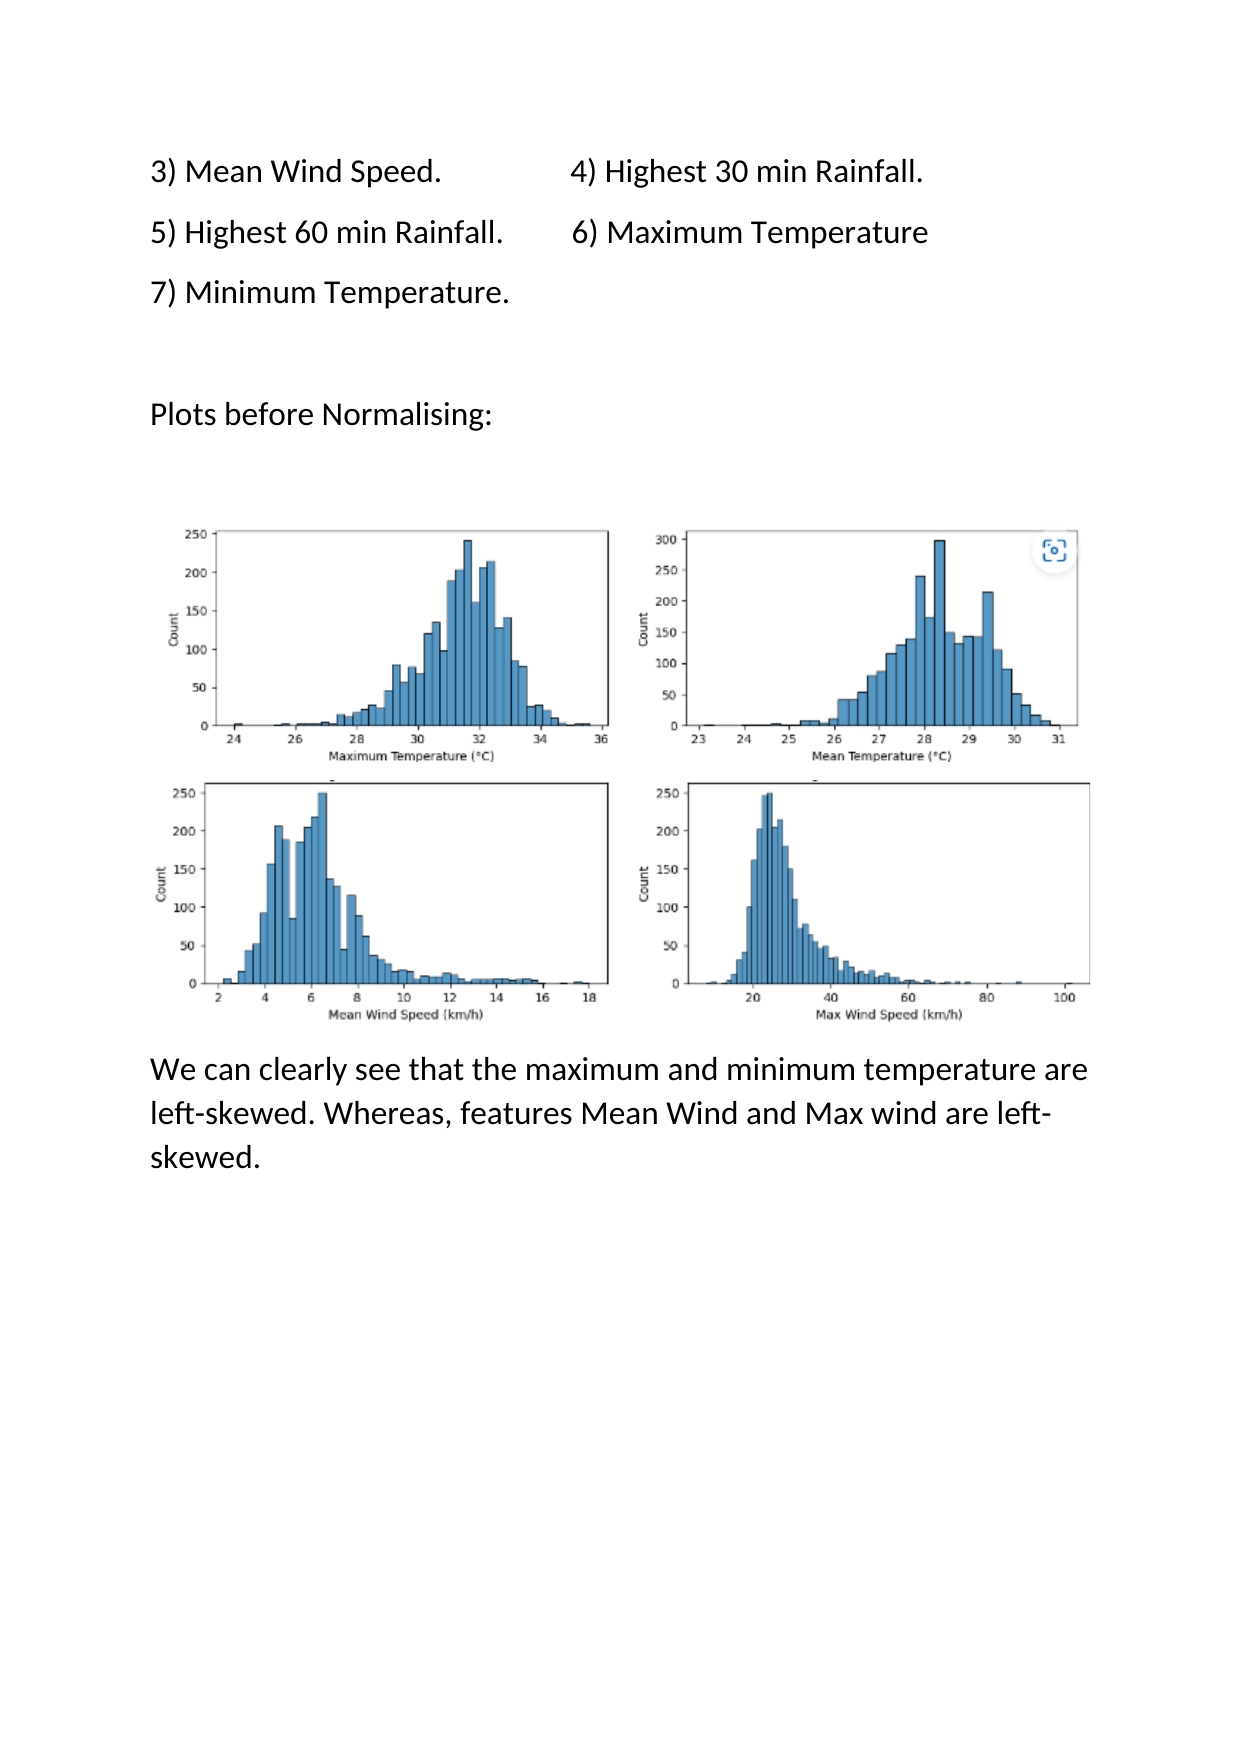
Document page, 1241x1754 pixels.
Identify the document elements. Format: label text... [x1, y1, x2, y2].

text 5) Highest 60 min Rainfall. 6) Maximum Temperature [150, 211, 1090, 251]
text 3) Mean Wind Speed. 4) Highest 30 min Rainfall. [150, 150, 1090, 191]
text 7) Minimum Temperature. [150, 271, 1090, 312]
picture [150, 780, 1091, 1030]
text We can clearly see that the maximum and minimum temperature are left-skewed. Whereas, features Mean Wind and Max wind are left-skewed. [150, 1048, 1090, 1177]
picture [150, 513, 1091, 762]
text Plots before Normalising: [150, 392, 1090, 433]
